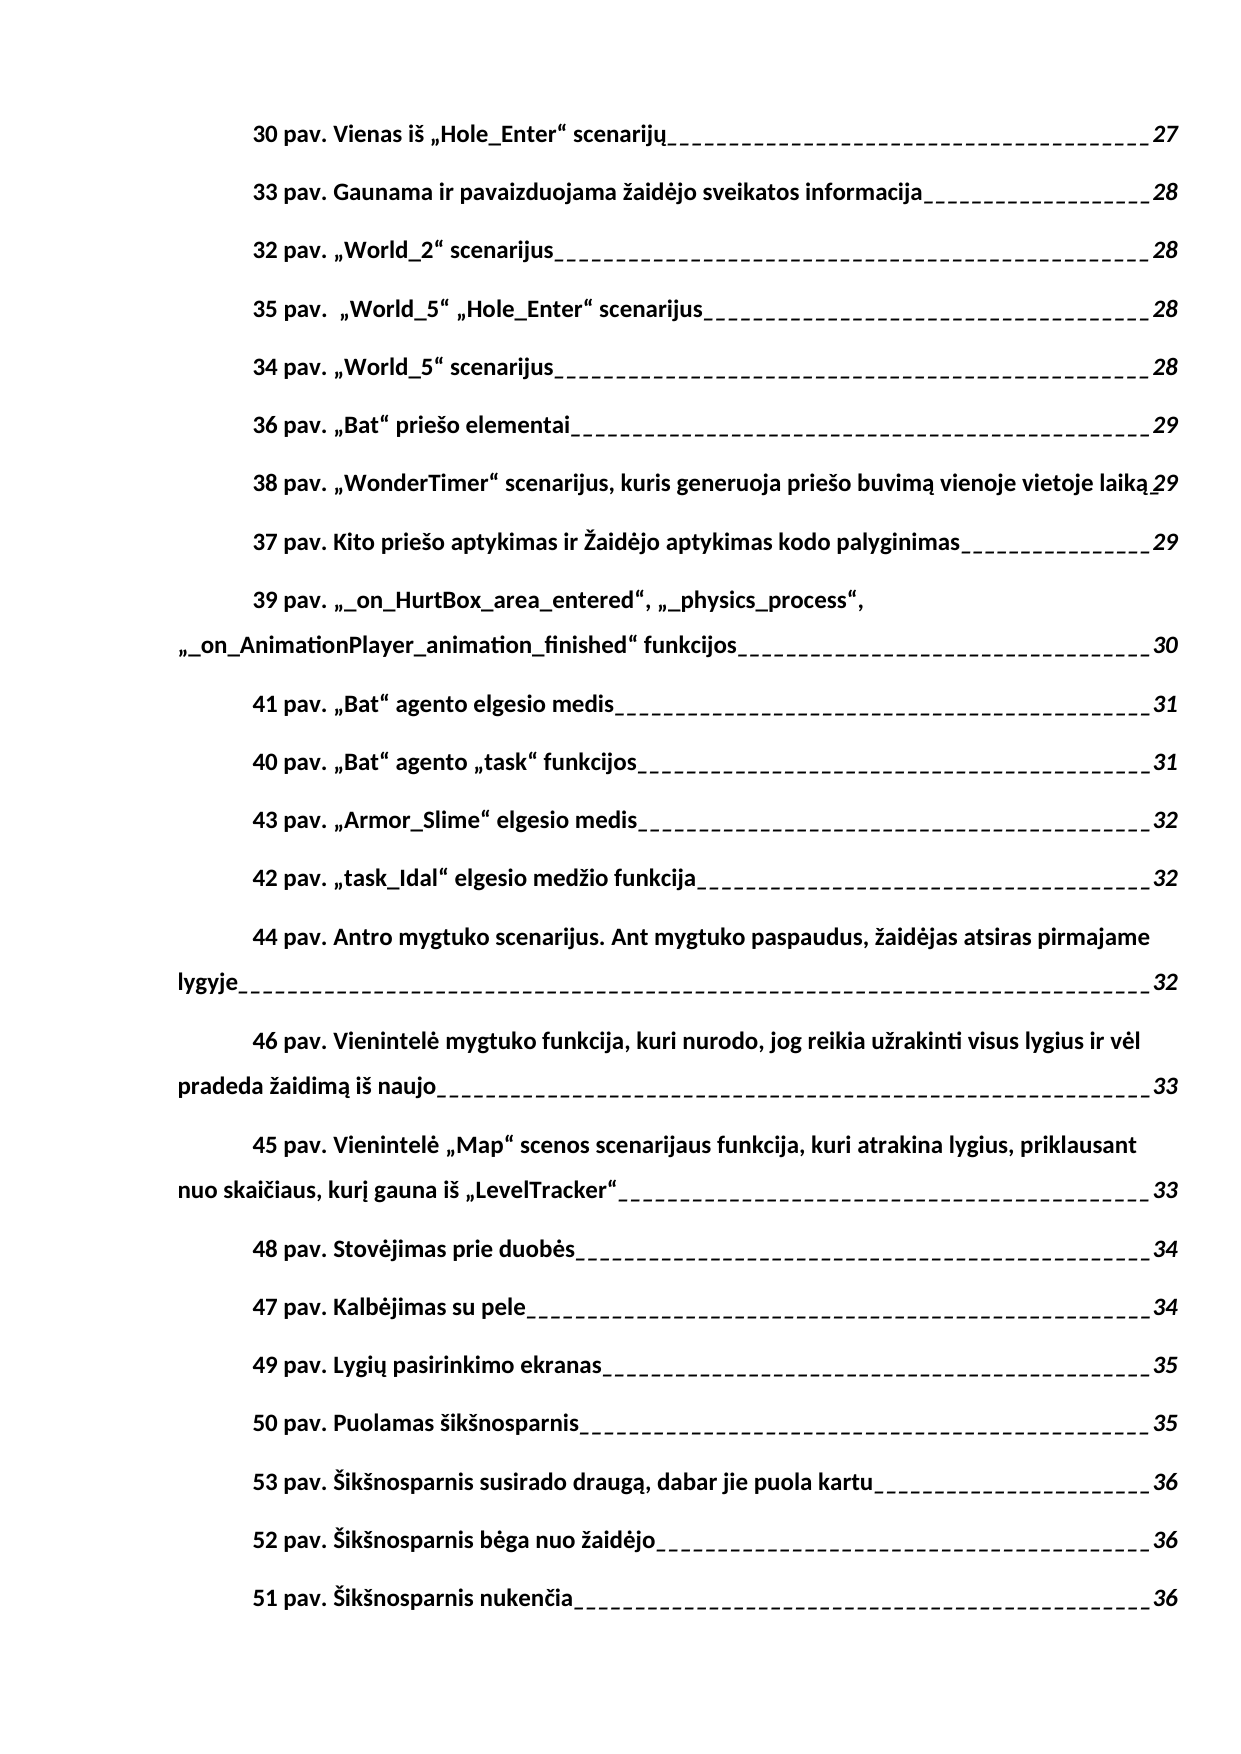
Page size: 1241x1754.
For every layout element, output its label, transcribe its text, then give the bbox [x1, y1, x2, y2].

text 51 pav. Šikšnosparnis nukenčia 36 [177, 1582, 1181, 1613]
text 34 pav. „World_5“ scenarijus 28 [177, 351, 1181, 382]
text 50 pav. Puolamas šikšnosparnis 35 [177, 1407, 1181, 1438]
text 32 pav. „World_2“ scenarijus 28 [177, 234, 1181, 265]
text 35 pav. „World_5“ „Hole_Enter“ scenarijus 28 [177, 293, 1181, 323]
text 41 pav. „Bat“ agento elgesio medis 31 [177, 688, 1181, 718]
text 33 pav. Gaunama ir pavaizduojama žaidėjo sveikatos informacija 28 [177, 176, 1181, 207]
text 39 pav. „_on_HurtBox_area_entered“, „_physics_process“, „_on_AnimationPlayer_animation_finished“ funkcijos 30 [177, 584, 1181, 660]
text 45 pav. Vienintelė „Map“ scenos scenarijaus funkcija, kuri atrakina lygius, priklausant nuo skaičiaus, kurį gauna iš „LevelTracker“ 33 [177, 1129, 1181, 1205]
text 44 pav. Antro mygtuko scenarijus. Ant mygtuko paspaudus, žaidėjas atsiras pirmajame lygyje 32 [177, 921, 1181, 997]
text 46 pav. Vienintelė mygtuko funkcija, kuri nurodo, jog reikia užrakinti visus lygius ir vėl pradeda žaidimą iš naujo 33 [177, 1025, 1181, 1101]
text 38 pav. „WonderTimer“ scenarijus, kuris generuoja priešo buvimą vienoje vietoje laiką 29 [177, 467, 1181, 498]
text 43 pav. „Armor_Slime“ elgesio medis 32 [177, 804, 1181, 835]
text 49 pav. Lygių pasirinkimo ekranas 35 [177, 1349, 1181, 1380]
text 30 pav. Vienas iš „Hole_Enter“ scenarijų 27 [177, 118, 1181, 149]
text 40 pav. „Bat“ agento „task“ funkcijos 31 [177, 746, 1181, 777]
text 37 pav. Kito priešo aptykimas ir Žaidėjo aptykimas kodo palyginimas 29 [177, 526, 1181, 556]
text 47 pav. Kalbėjimas su pele 34 [177, 1291, 1181, 1321]
text 36 pav. „Bat“ priešo elementai 29 [177, 409, 1181, 440]
text 53 pav. Šikšnosparnis susirado draugą, dabar jie puola kartu 36 [177, 1466, 1181, 1496]
text 52 pav. Šikšnosparnis bėga nuo žaidėjo 36 [177, 1524, 1181, 1554]
text 48 pav. Stovėjimas prie duobės 34 [177, 1233, 1181, 1263]
text 42 pav. „task_Idal“ elgesio medžio funkcija 32 [177, 863, 1181, 893]
